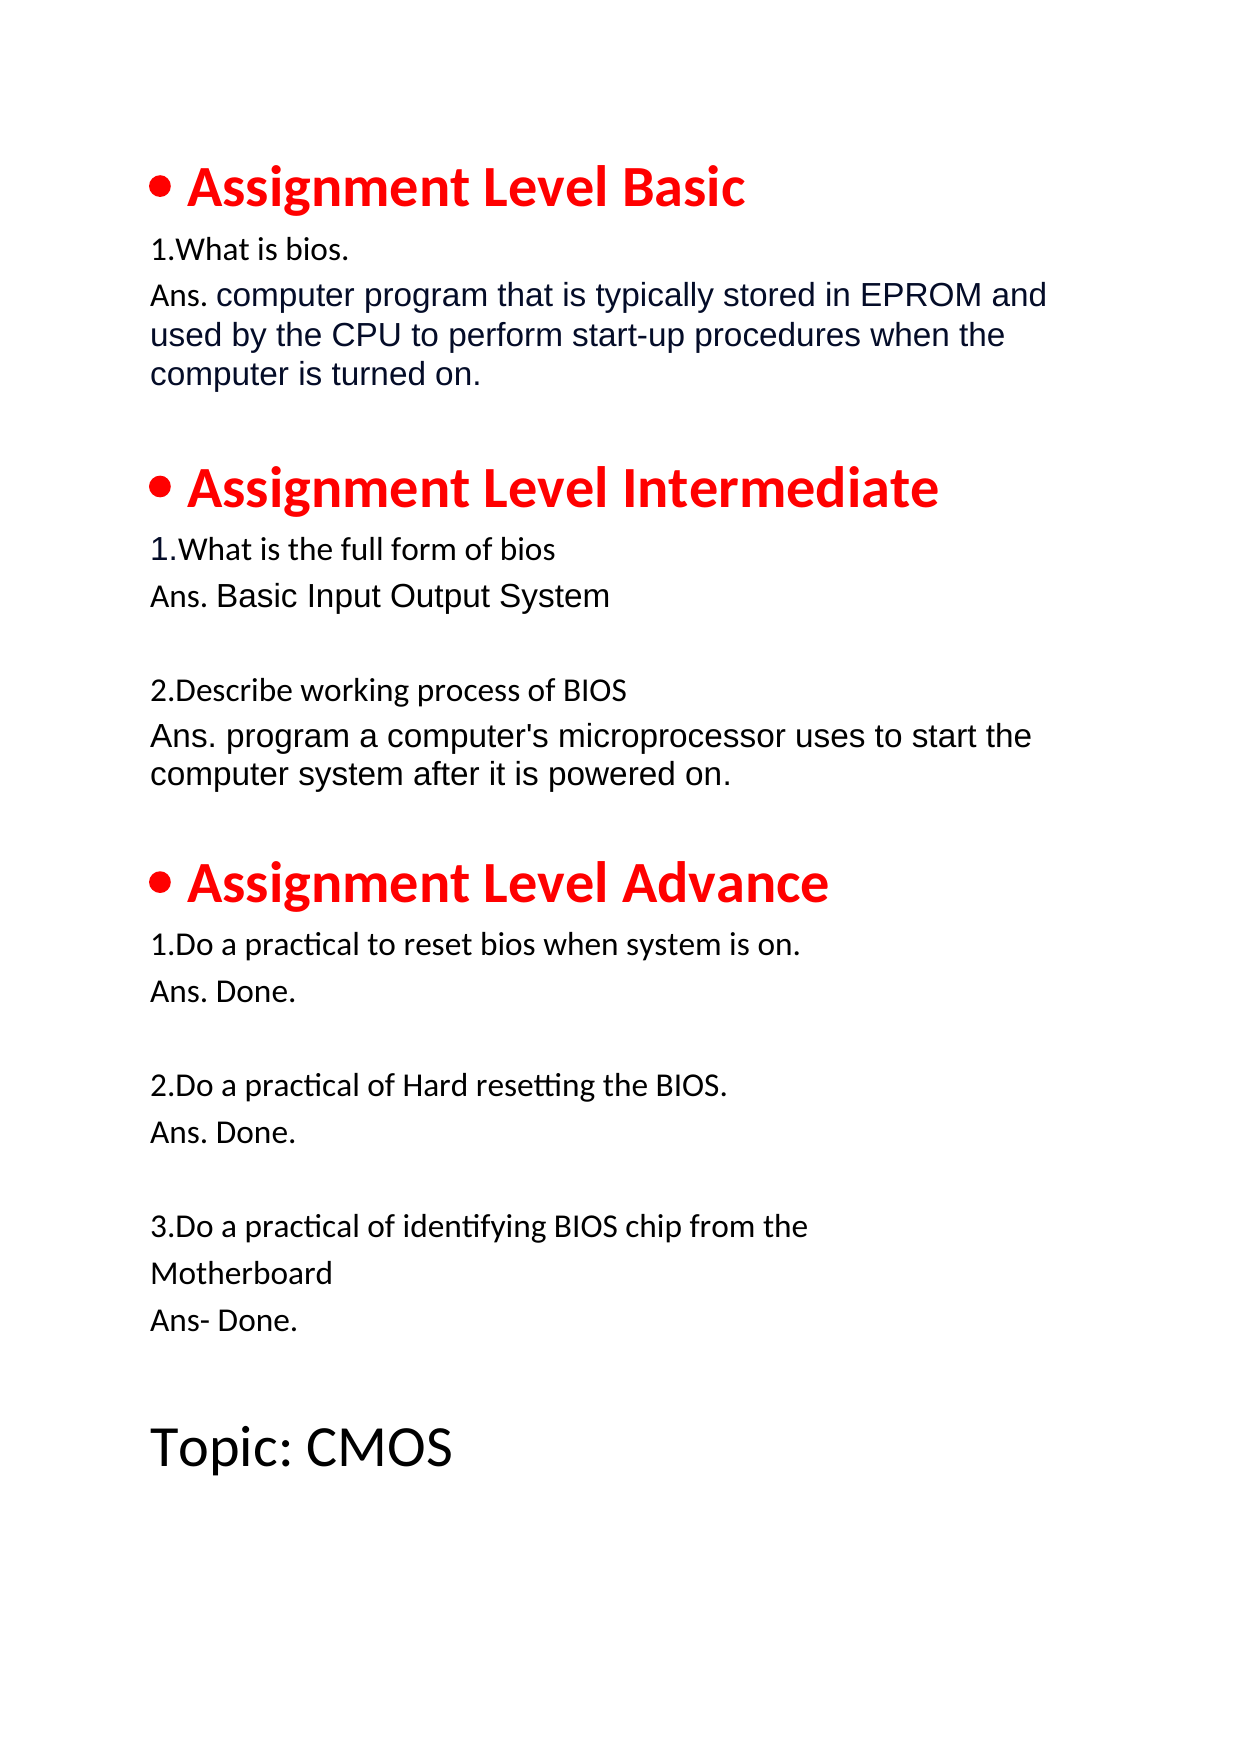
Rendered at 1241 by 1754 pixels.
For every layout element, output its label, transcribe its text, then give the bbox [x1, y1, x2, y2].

text 3.Do a practical of identifying BIOS chip from the [150, 1205, 1090, 1246]
text Motherboard [150, 1252, 1090, 1293]
text 2.Describe working process of BIOS [150, 669, 1090, 709]
text 2.Do a practical of Hard resetting the BIOS. [150, 1064, 1090, 1105]
text Ans. Done. [150, 970, 1090, 1011]
text Ans- Done. [150, 1299, 1090, 1340]
text 1.What is bios. [150, 227, 1090, 268]
text Assignment Level Advance [150, 846, 1090, 917]
text Assignment Level Intermediate [150, 450, 1090, 522]
text Ans. Done. [150, 1111, 1090, 1152]
text 1.Do a practical to reset bios when system is on. [150, 923, 1090, 964]
text 1.What is the full form of bios [150, 528, 1090, 569]
text Ans. program a computer's microprocessor uses to start the computer system after it is powered on. [150, 716, 1090, 793]
text Ans. Basic Input Output System [150, 575, 1090, 616]
text Topic: CMOS [150, 1410, 1090, 1481]
text Ans. computer program that is typically stored in EPROM and used by the CPU to perform start-up procedures when the computer is turned on. [150, 274, 1090, 392]
text Assignment Level Basic [150, 150, 1090, 221]
